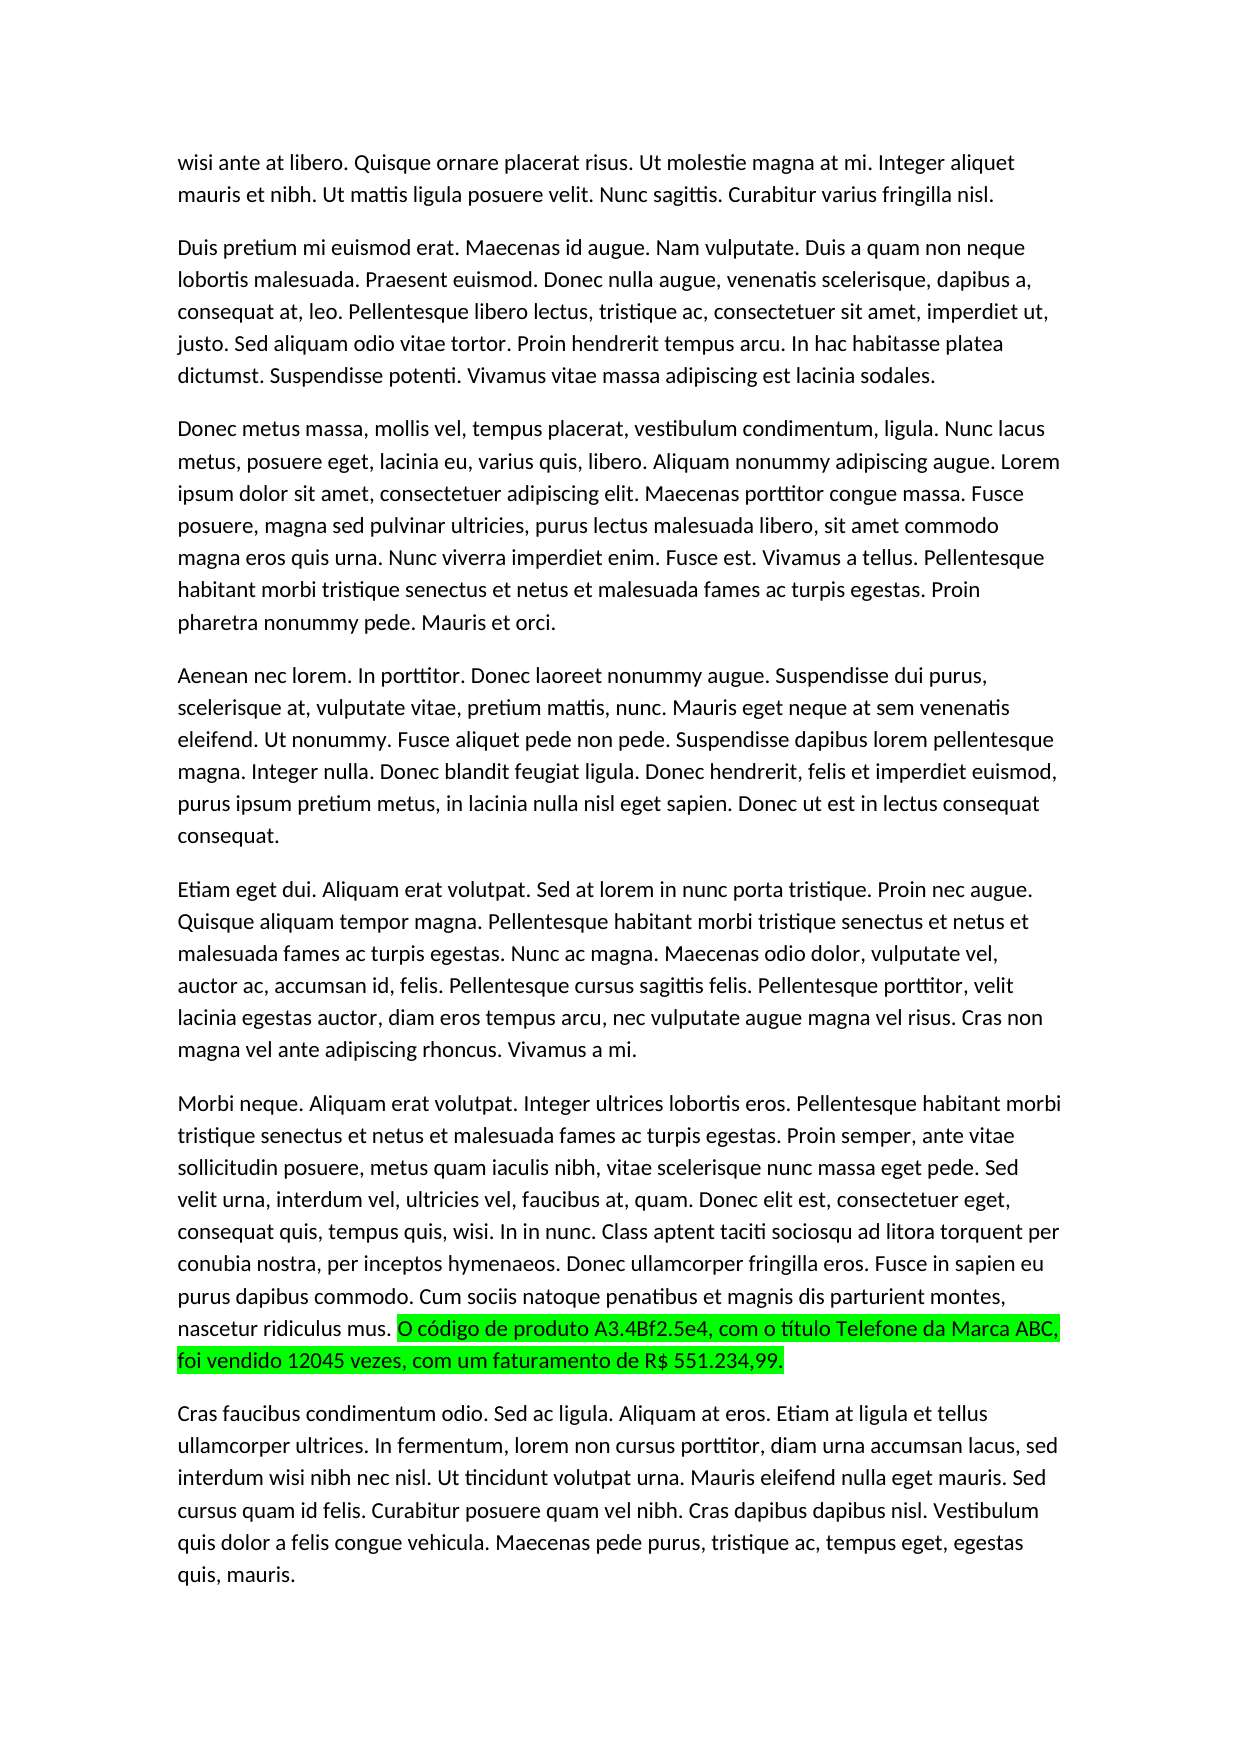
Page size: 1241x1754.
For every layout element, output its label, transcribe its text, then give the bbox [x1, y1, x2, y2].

text Duis pretium mi euismod erat. Maecenas id augue. Nam vulputate. Duis a quam non neque lobortis malesuada. Praesent euismod. Donec nulla augue, venenatis scelerisque, dapibus a, consequat at, leo. Pellentesque libero lectus, tristique ac, consectetuer sit amet, imperdiet ut, justo. Sed aliquam odio vitae tortor. Proin hendrerit tempus arcu. In hac habitasse platea dictumst. Suspendisse potenti. Vivamus vitae massa adipiscing est lacinia sodales. [177, 233, 1063, 389]
text Morbi neque. Aliquam erat volutpat. Integer ultrices lobortis eros. Pellentesque habitant morbi tristique senectus et netus et malesuada fames ac turpis egestas. Proin semper, ante vitae sollicitudin posuere, metus quam iaculis nibh, vitae scelerisque nunc massa eget pede. Sed velit urna, interdum vel, ultricies vel, faucibus at, quam. Donec elit est, consectetuer eget, consequat quis, tempus quis, wisi. In in nunc. Class aptent taciti sociosqu ad litora torquent per conubia nostra, per inceptos hymenaeos. Donec ullamcorper fringilla eros. Fusce in sapien eu purus dapibus commodo. Cum sociis natoque penatibus et magnis dis parturient montes, nascetur ridiculus mus. O código de produto A3.4Bf2.5e4, com o título Telefone da Marca ABC, foi vendido 12045 vezes, com um faturamento de R$ 551.234,99. [177, 1089, 1063, 1374]
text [177, 148, 1063, 208]
text Aenean nec lorem. In porttitor. Donec laoreet nonummy augue. Suspendisse dui purus, scelerisque at, vulputate vitae, pretium mattis, nunc. Mauris eget neque at sem venenatis eleifend. Ut nonummy. Fusce aliquet pede non pede. Suspendisse dapibus lorem pellentesque magna. Integer nulla. Donec blandit feugiat ligula. Donec hendrerit, felis et imperdiet euismod, purus ipsum pretium metus, in lacinia nulla nisl eget sapien. Donec ut est in lectus consequat consequat. [177, 661, 1063, 850]
text Cras faucibus condimentum odio. Sed ac ligula. Aliquam at eros. Etiam at ligula et tellus ullamcorper ultrices. In fermentum, lorem non cursus porttitor, diam urna accumsan lacus, sed interdum wisi nibh nec nisl. Ut tincidunt volutpat urna. Mauris eleifend nulla eget mauris. Sed cursus quam id felis. Curabitur posuere quam vel nibh. Cras dapibus dapibus nisl. Vestibulum quis dolor a felis congue vehicula. Maecenas pede purus, tristique ac, tempus eget, egestas quis, mauris. [177, 1399, 1063, 1588]
text Donec metus massa, mollis vel, tempus placerat, vestibulum condimentum, ligula. Nunc lacus metus, posuere eget, lacinia eu, varius quis, libero. Aliquam nonummy adipiscing augue. Lorem ipsum dolor sit amet, consectetuer adipiscing elit. Maecenas porttitor congue massa. Fusce posuere, magna sed pulvinar ultricies, purus lectus malesuada libero, sit amet commodo magna eros quis urna. Nunc viverra imperdiet enim. Fusce est. Vivamus a tellus. Pellentesque habitant morbi tristique senectus et netus et malesuada fames ac turpis egestas. Proin pharetra nonummy pede. Mauris et orci. [177, 414, 1063, 636]
text Etiam eget dui. Aliquam erat volutpat. Sed at lorem in nunc porta tristique. Proin nec augue. Quisque aliquam tempor magna. Pellentesque habitant morbi tristique senectus et netus et malesuada fames ac turpis egestas. Nunc ac magna. Maecenas odio dolor, vulputate vel, auctor ac, accumsan id, felis. Pellentesque cursus sagittis felis. Pellentesque porttitor, velit lacinia egestas auctor, diam eros tempus arcu, nec vulputate augue magna vel risus. Cras non magna vel ante adipiscing rhoncus. Vivamus a mi. [177, 875, 1063, 1064]
